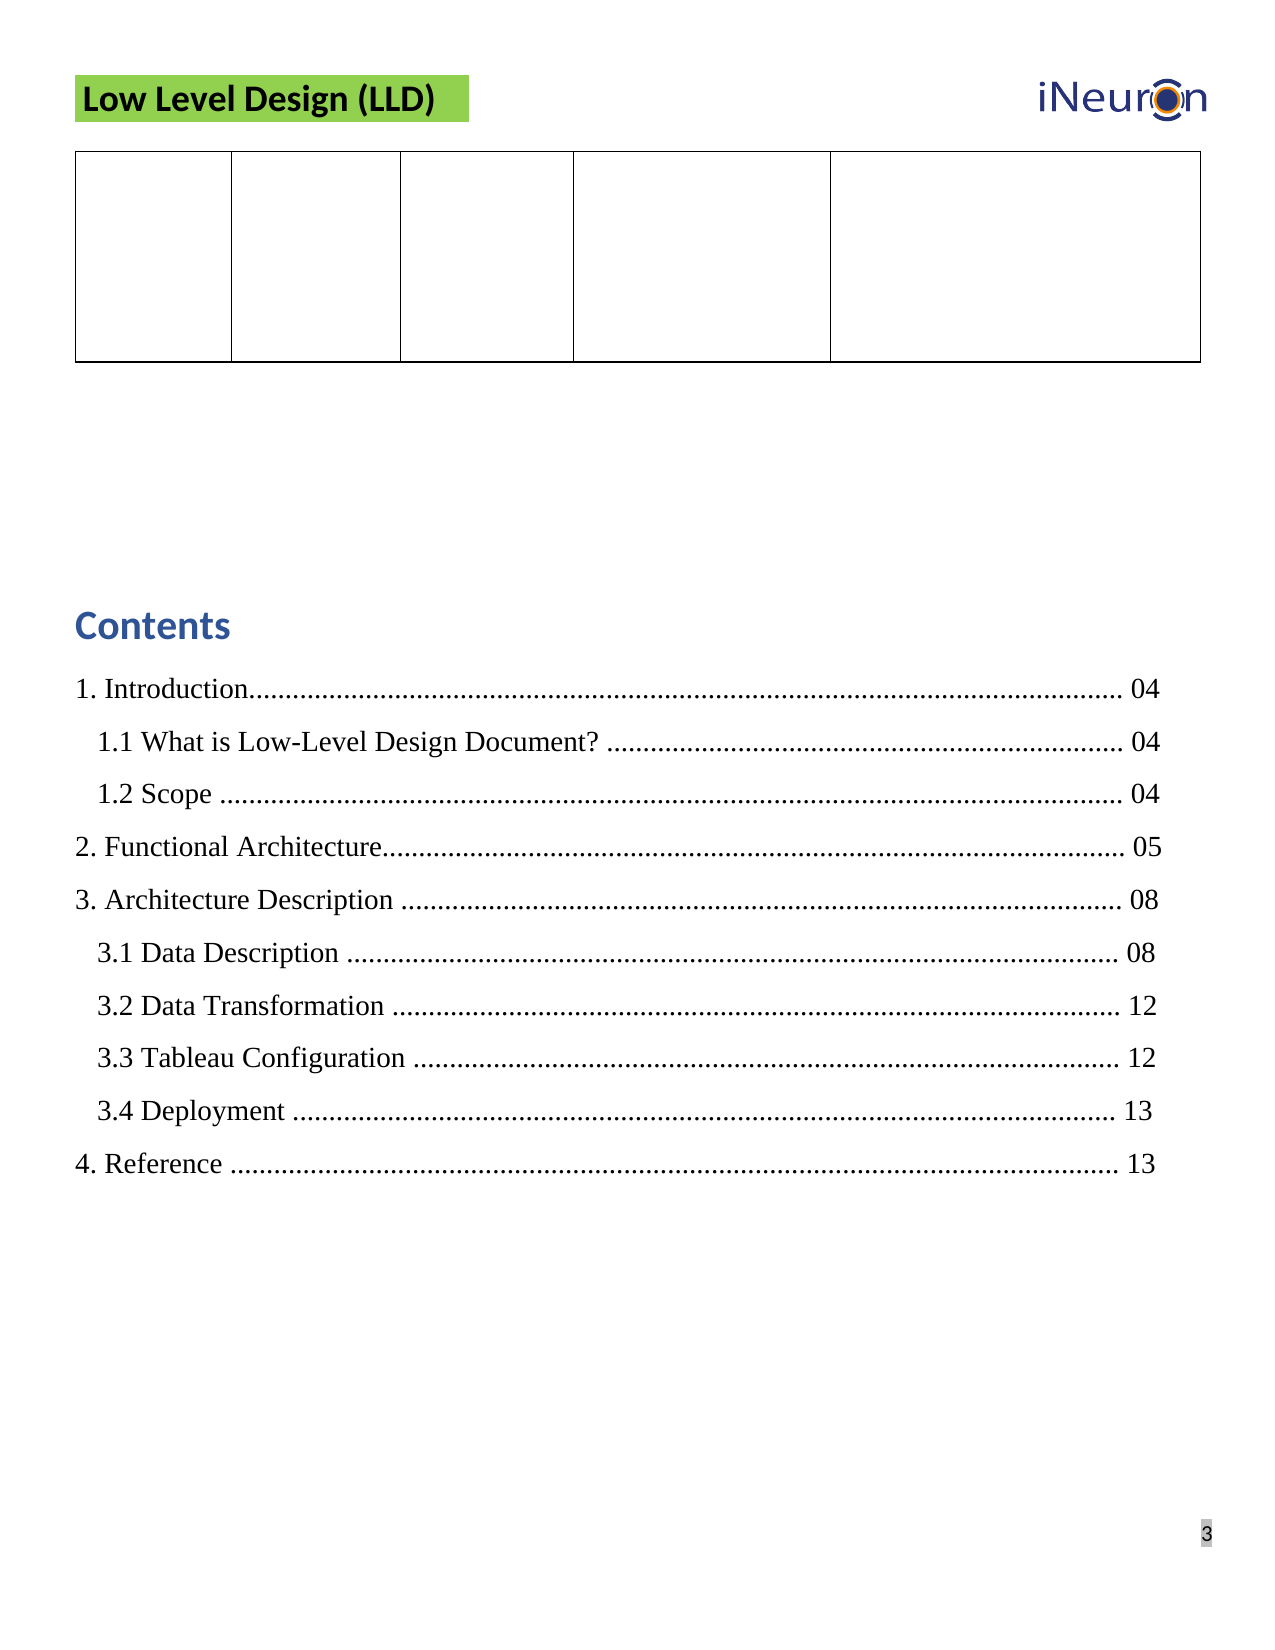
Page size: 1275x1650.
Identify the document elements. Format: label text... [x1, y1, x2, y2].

text 1.2 Scope ............................................................................................................................ 04 [75, 777, 1200, 810]
picture [1036, 75, 1209, 123]
text 3.1 Data Description .......................................................................................................... 08 [75, 935, 1200, 968]
text 4. Reference .......................................................................................................................... 13 [75, 1146, 1200, 1180]
text 3.4 Deployment ................................................................................................................. 13 [75, 1093, 1200, 1127]
table_cell [831, 152, 1200, 361]
text Contents [75, 599, 1200, 650]
text 1. Introduction........................................................................................................................ 04 [75, 671, 1200, 704]
text 3.2 Data Transformation .................................................................................................... 12 [75, 988, 1200, 1021]
text 1.1 What is Low-Level Design Document? ....................................................................... 04 [75, 724, 1200, 757]
table_cell [401, 152, 573, 361]
text 3. Architecture Description ................................................................................................... 08 [75, 882, 1200, 916]
text 2. Functional Architecture...................................................................................................... 05 [75, 829, 1200, 863]
text 3.3 Tableau Configuration ................................................................................................. 12 [75, 1041, 1200, 1074]
table_cell [76, 152, 231, 361]
table_cell [232, 152, 400, 361]
table_cell [574, 152, 830, 361]
